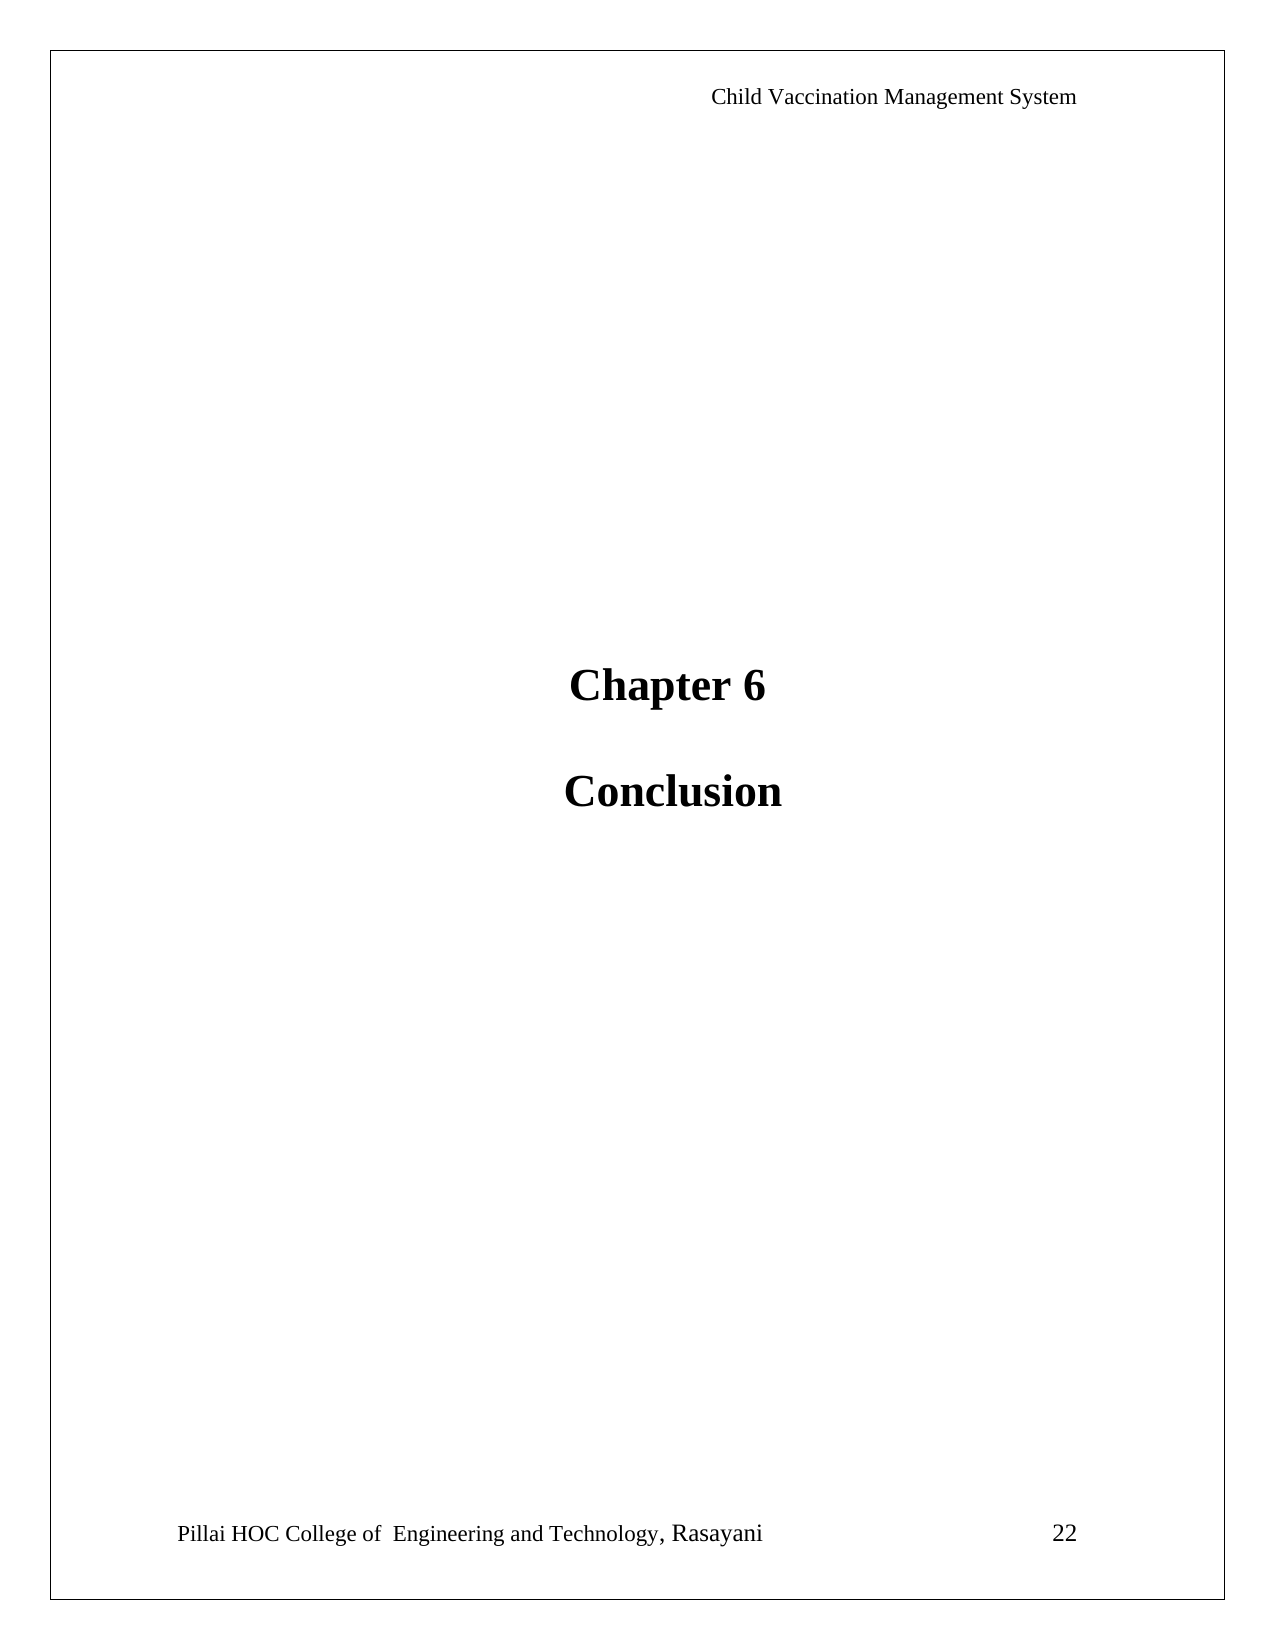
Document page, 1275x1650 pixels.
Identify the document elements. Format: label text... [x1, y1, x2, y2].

text Chapter 6 [177, 658, 1157, 710]
text Conclusion [177, 763, 1157, 816]
